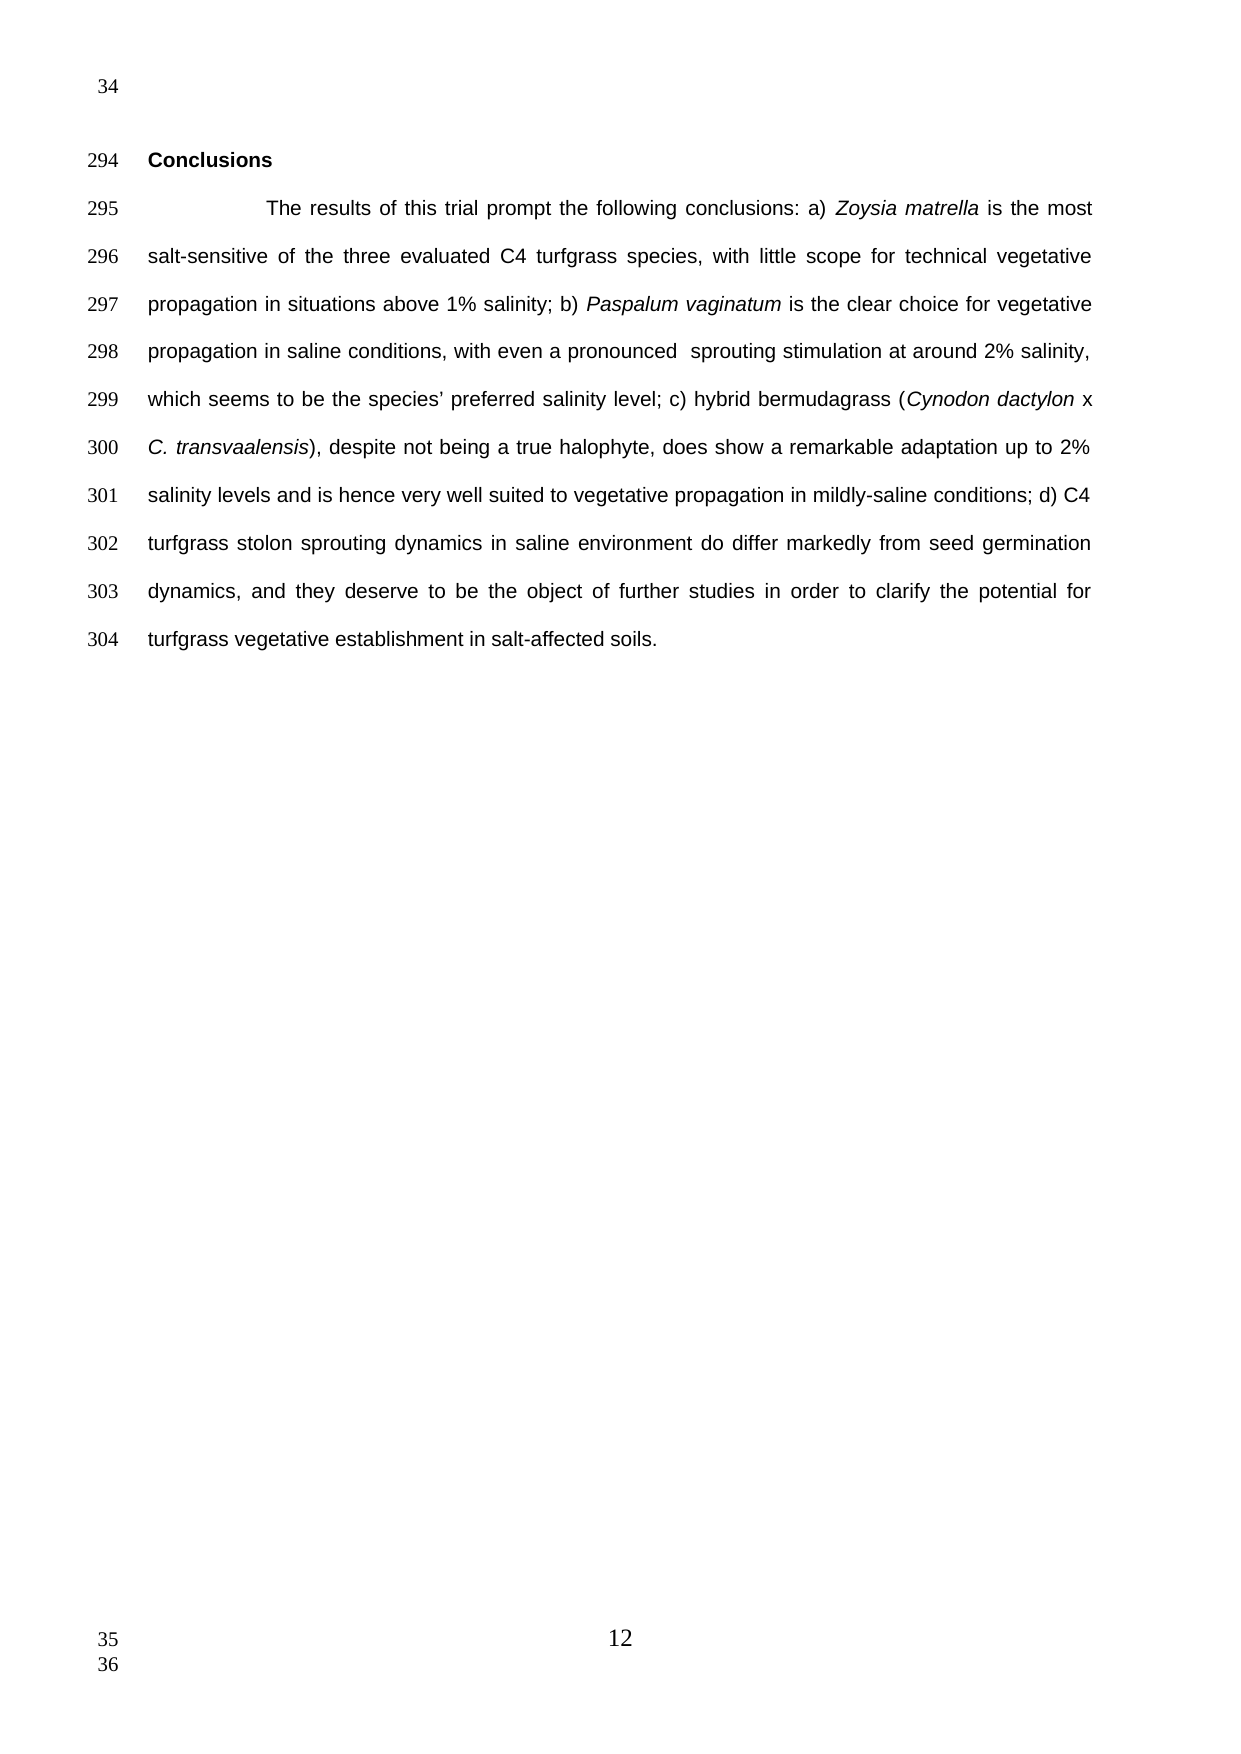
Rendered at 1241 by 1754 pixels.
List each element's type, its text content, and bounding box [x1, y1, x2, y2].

text The results of this trial prompt the following conclusions: a) Zoysia matrella is the most salt-sensitive of the three evaluated C4 turfgrass species, with little scope for technical vegetative propagation in situations above 1% salinity; b) Paspalum vaginatum is the clear choice for vegetative propagation in saline conditions, with even a pronounced sprouting stimulation at around 2% salinity, which seems to be the species’ preferred salinity level; c) hybrid bermudagrass (Cynodon dactylon x C. transvaalensis), despite not being a true halophyte, does show a remarkable adaptation up to 2% salinity levels and is hence very well suited to vegetative propagation in mildly-saline conditions; d) C4 turfgrass stolon sprouting dynamics in saline environment do differ markedly from seed germination dynamics, and they deserve to be the object of further studies in order to clarify the potential for turfgrass vegetative establishment in salt-affected soils. [148, 196, 1092, 651]
text Conclusions [148, 148, 1092, 172]
